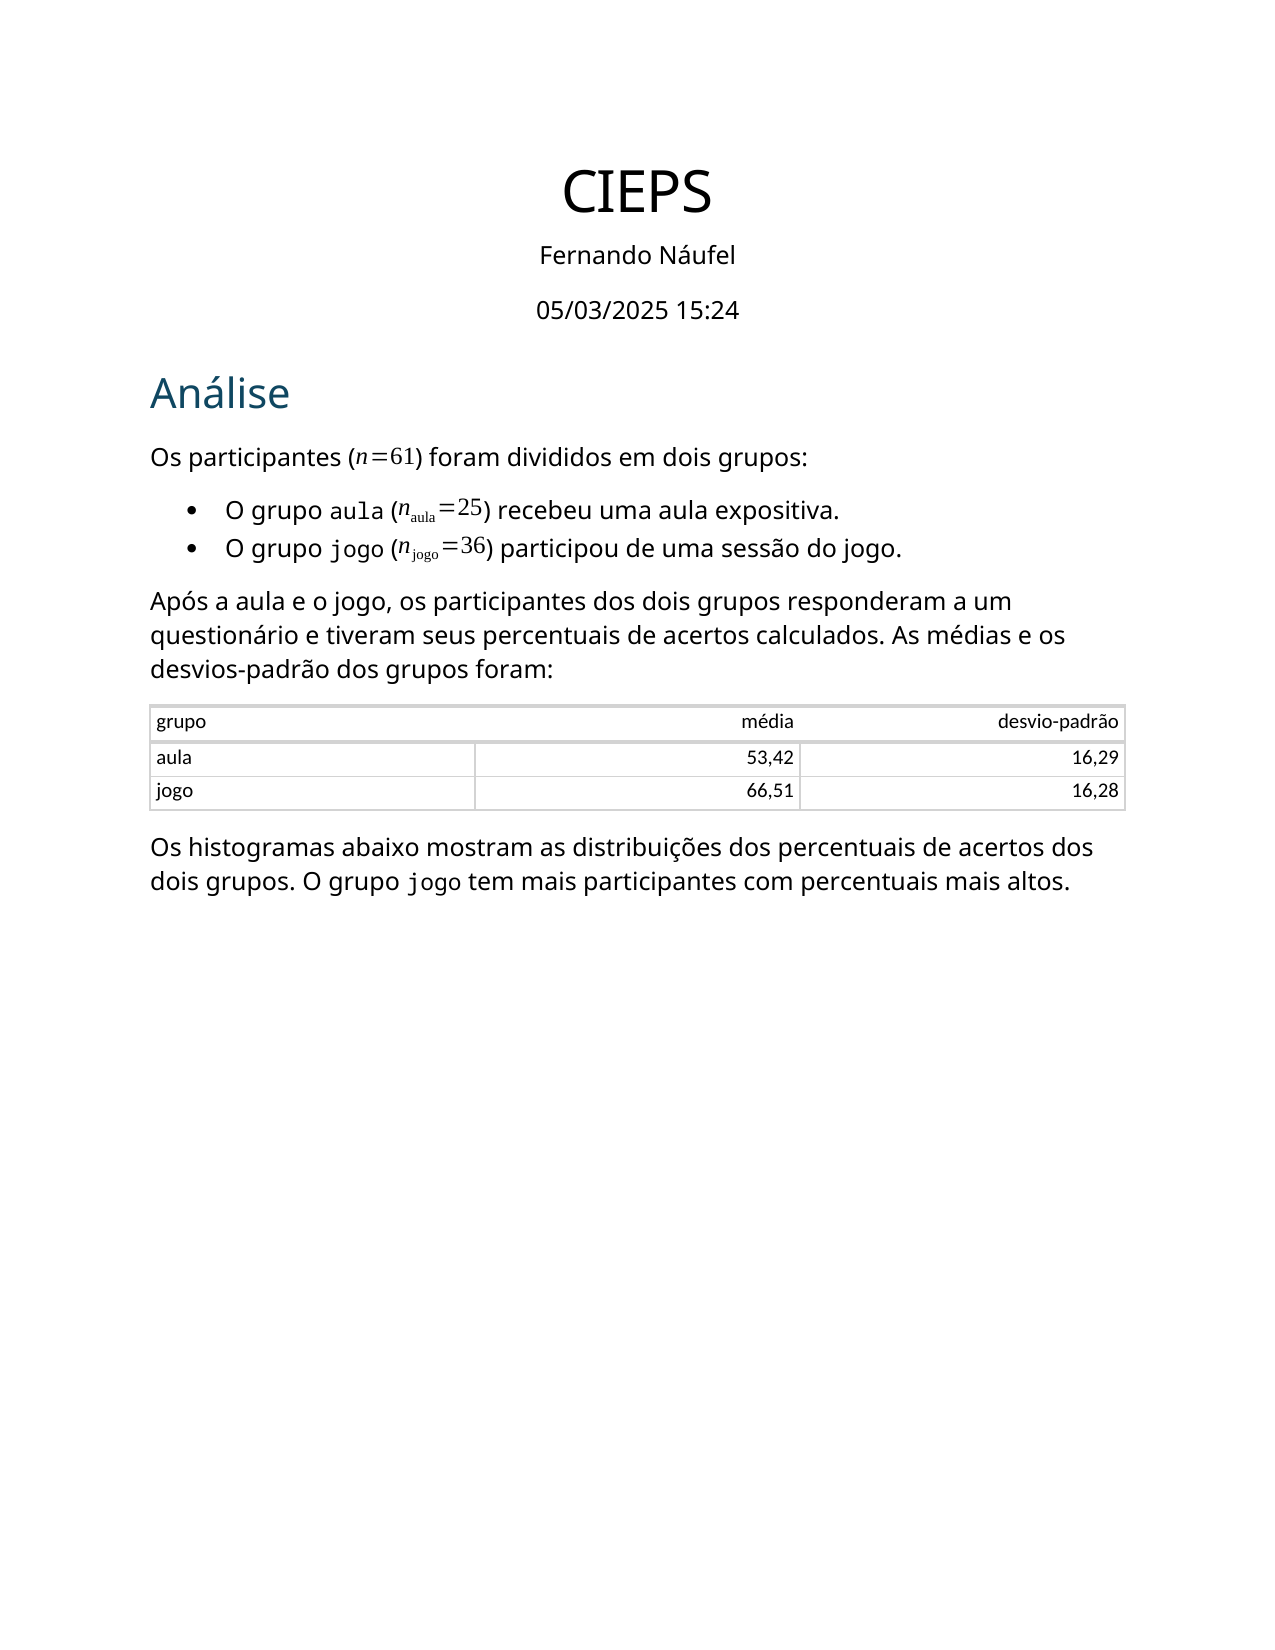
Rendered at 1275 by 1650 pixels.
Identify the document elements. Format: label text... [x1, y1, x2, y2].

text Após a aula e o jogo, os participantes dos dois grupos responderam a um questionário e tiveram seus percentuais de acertos calculados. As médias e os desvios-padrão dos grupos foram: [150, 583, 1125, 685]
table_cell aula [151, 744, 474, 776]
table_header média [475, 708, 800, 740]
subtitle Análise [150, 364, 1125, 421]
text 05/03/2025 15:24 [150, 293, 1125, 327]
table_cell 66,51 [476, 777, 799, 809]
text Os participantes () foram divididos em dois grupos: [150, 440, 1125, 474]
text Os histogramas abaixo mostram as distribuições dos percentuais de acertos dos dois grupos. O grupo jogo tem mais participantes com percentuais mais altos. [150, 829, 1125, 897]
table_cell 16,29 [801, 744, 1124, 776]
table_header grupo [151, 708, 475, 740]
title CIEPS [150, 150, 1125, 229]
table_cell jogo [151, 777, 474, 809]
table_header desvio-padrão [800, 708, 1124, 740]
text Fernando Náufel [150, 238, 1125, 272]
list O grupo aula () recebeu uma aula expositiva. [187, 493, 1125, 527]
table_cell 16,28 [801, 777, 1124, 809]
table_cell 53,42 [476, 744, 799, 776]
list O grupo jogo () participou de uma sessão do jogo. [187, 530, 1125, 564]
